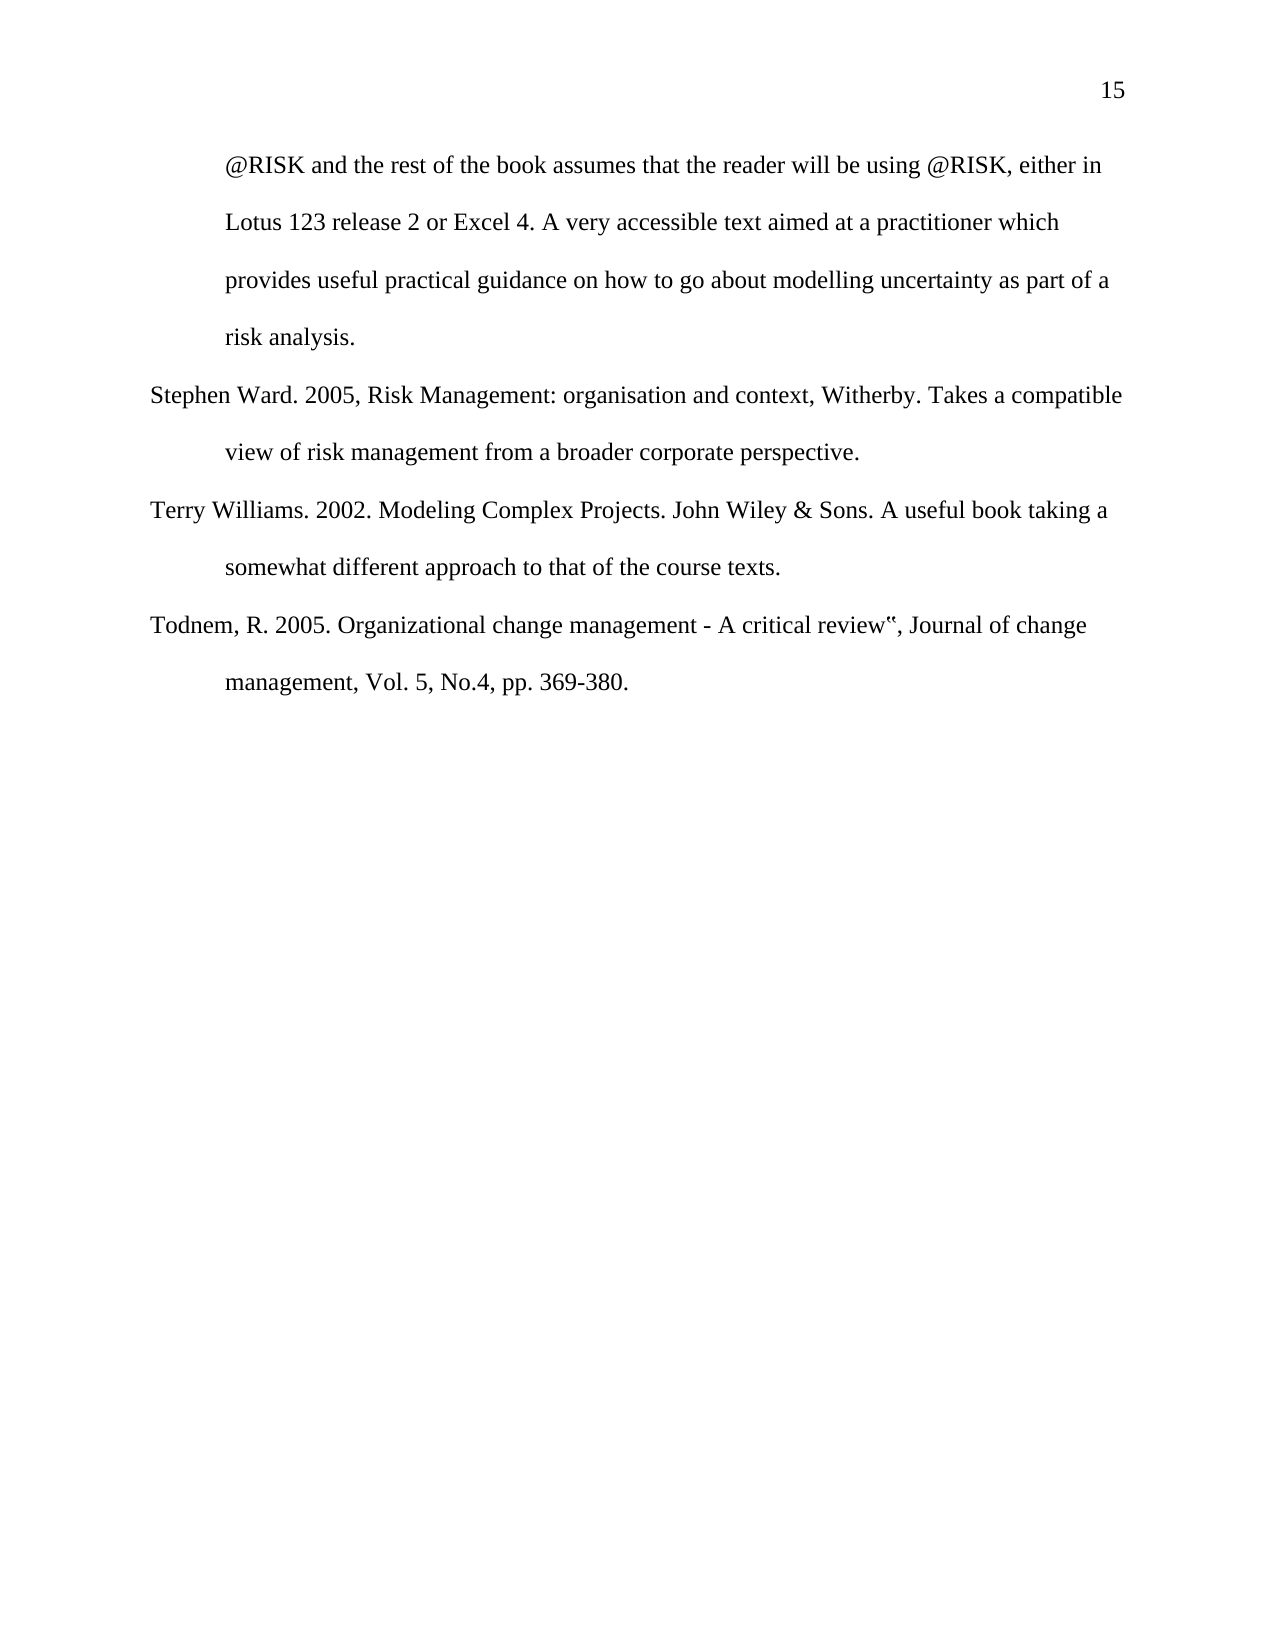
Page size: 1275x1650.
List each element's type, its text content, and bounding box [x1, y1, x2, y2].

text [150, 150, 1125, 351]
text Terry Williams. 2002. Modeling Complex Projects. John Wiley & Sons. A useful book taking a somewhat different approach to that of the course texts. [150, 495, 1125, 581]
text Stephen Ward. 2005, Risk Management: organisation and context, Witherby. Takes a compatible view of risk management from a broader corporate perspective. [150, 380, 1125, 466]
text Todnem, R. 2005. Organizational change management - A critical review‟, Journal of change management, Vol. 5, No.4, pp. 369-380. [150, 610, 1125, 696]
